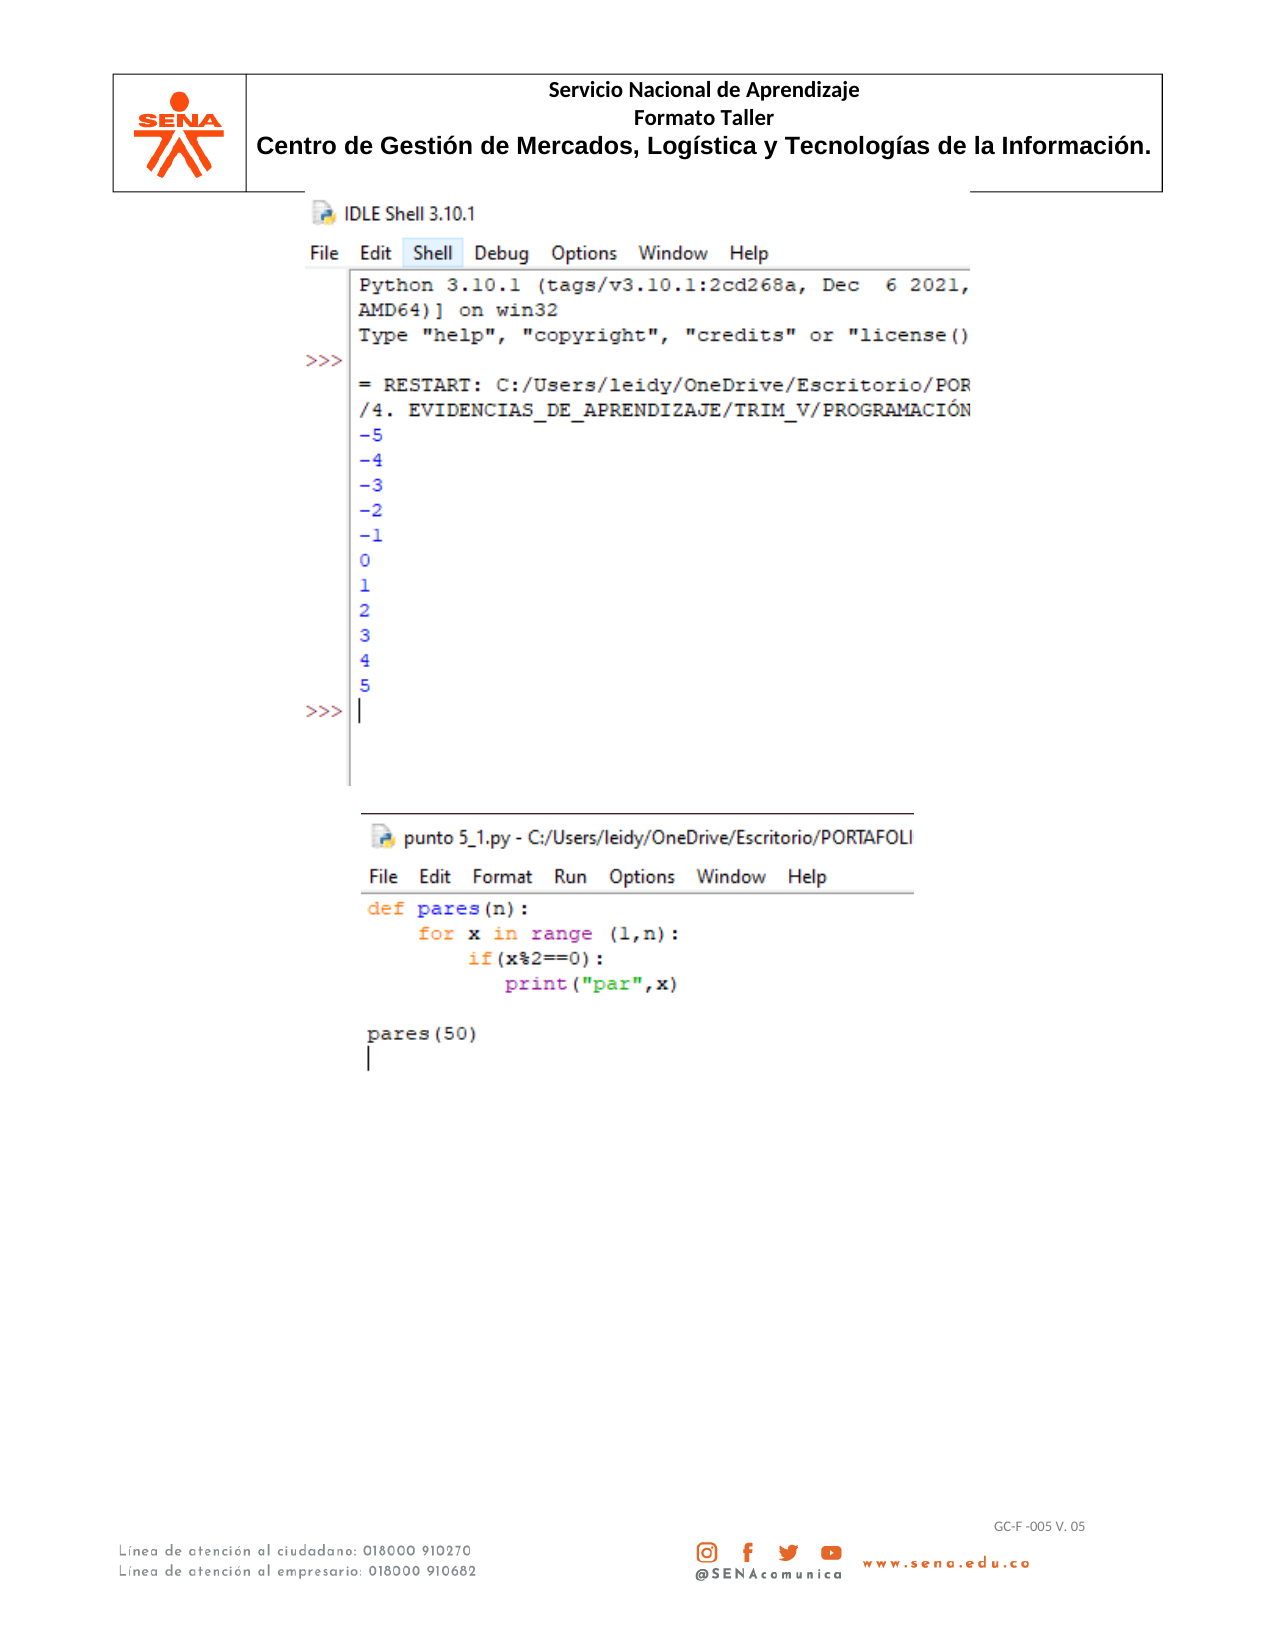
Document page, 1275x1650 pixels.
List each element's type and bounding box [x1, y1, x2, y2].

picture [119, 1542, 1029, 1581]
picture [134, 91, 224, 178]
picture [304, 191, 971, 786]
picture [361, 813, 914, 1079]
